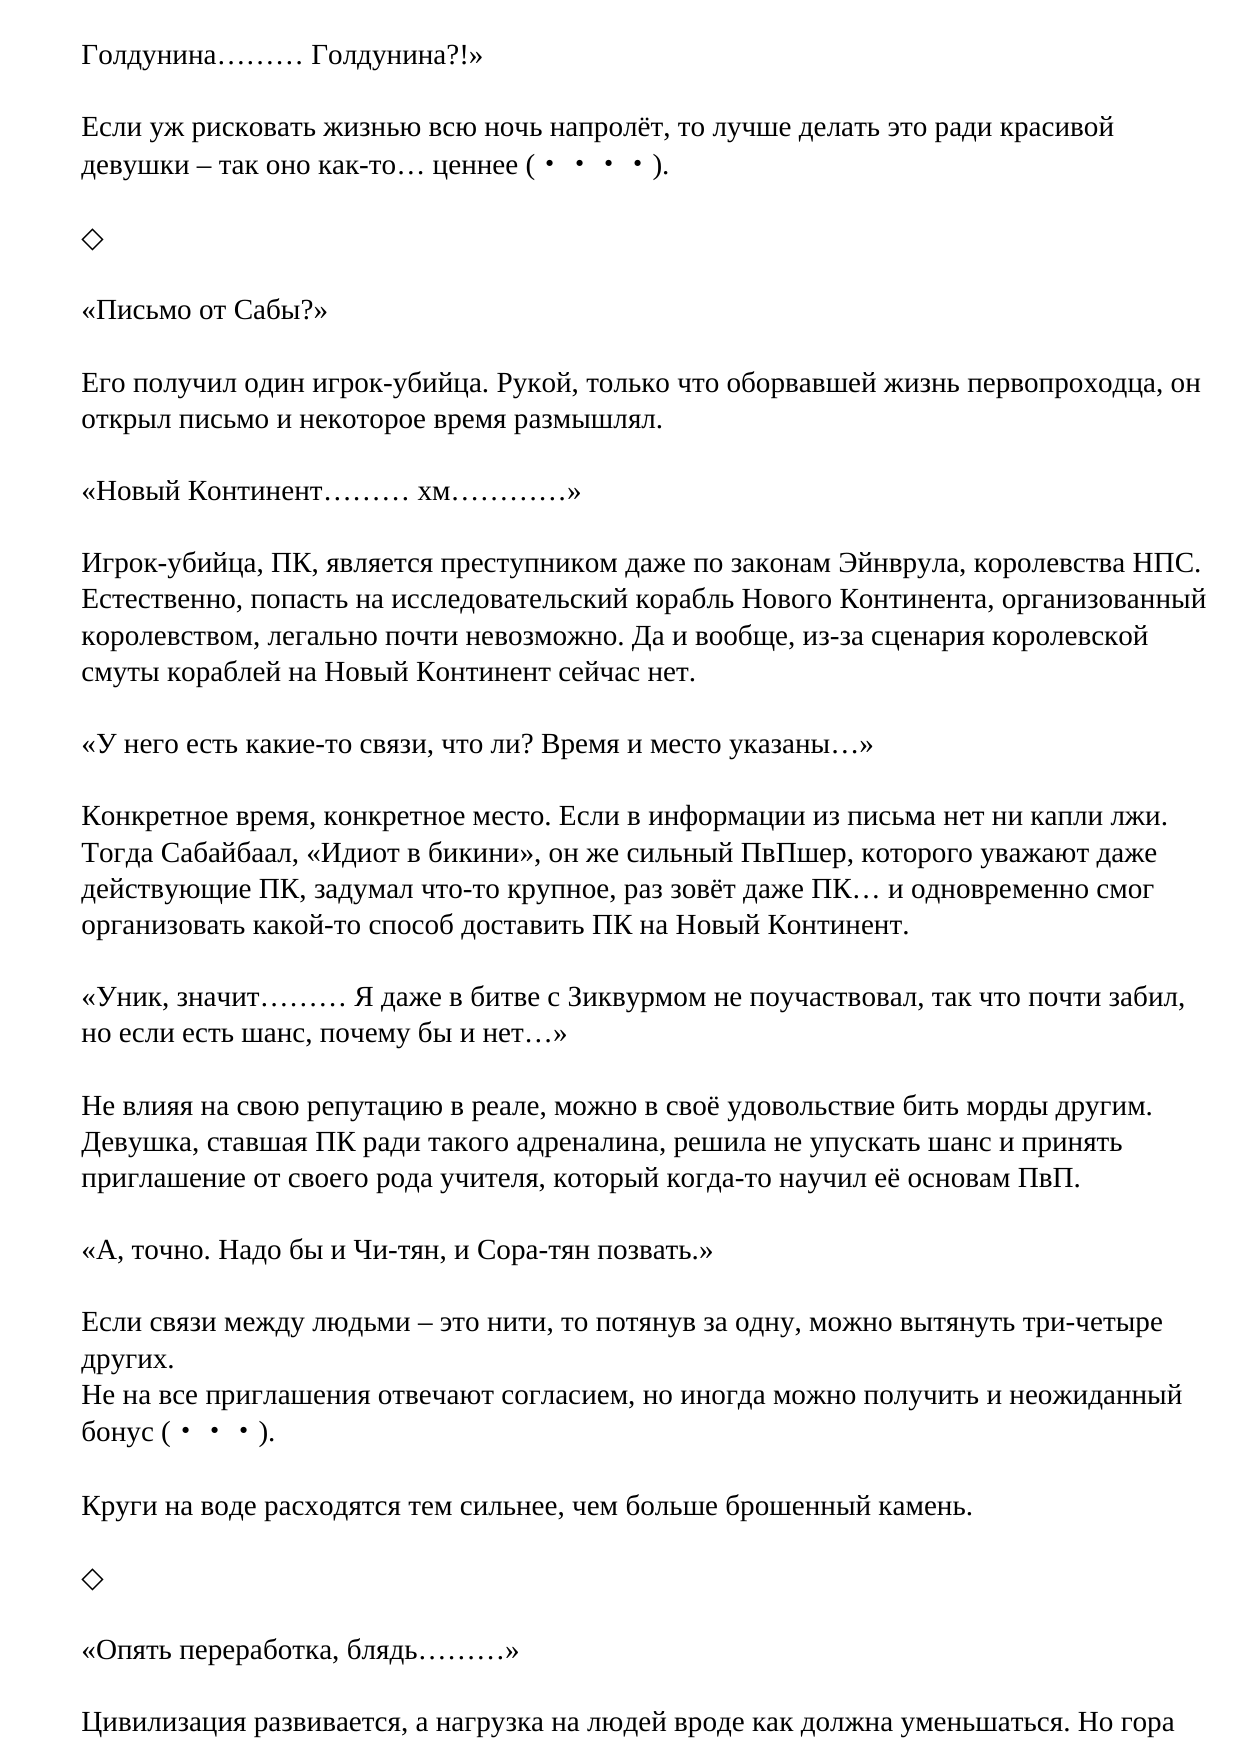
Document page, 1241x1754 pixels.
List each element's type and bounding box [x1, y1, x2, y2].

text [81, 37, 1215, 1738]
